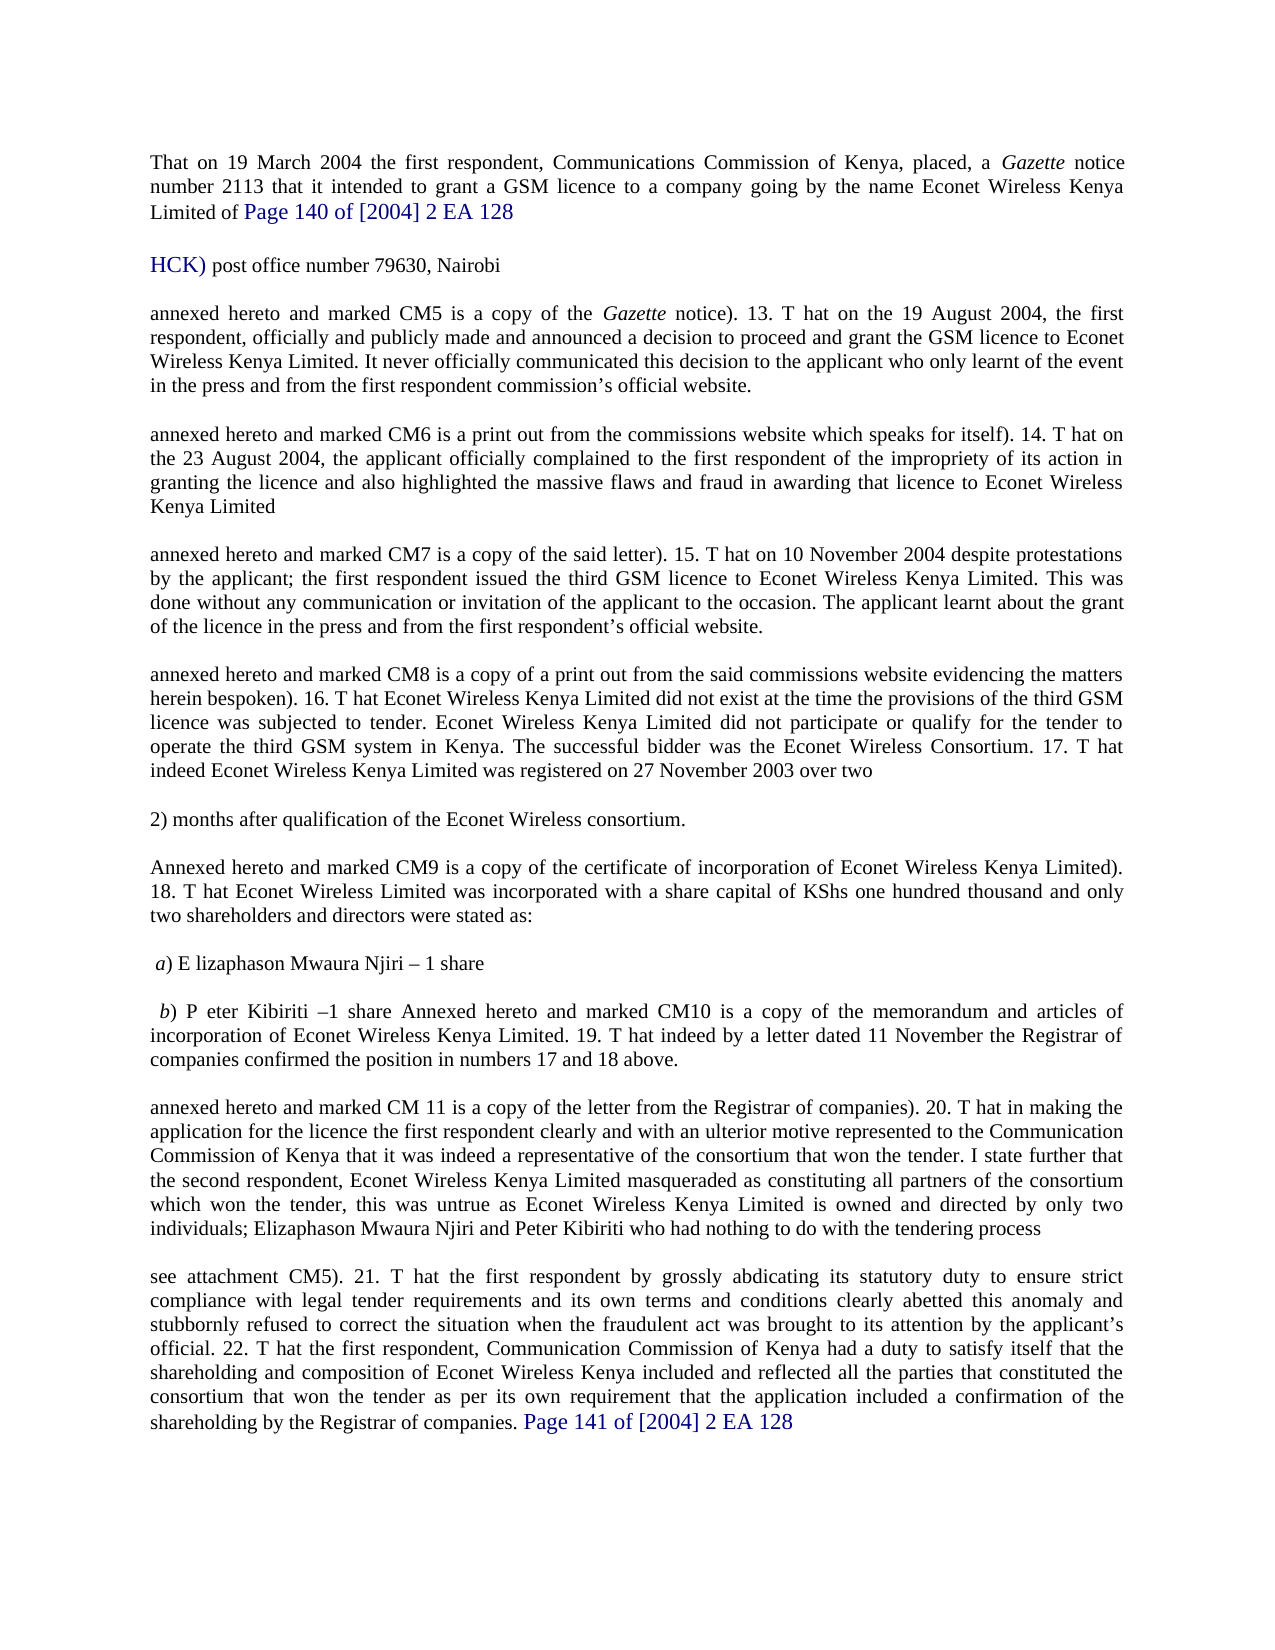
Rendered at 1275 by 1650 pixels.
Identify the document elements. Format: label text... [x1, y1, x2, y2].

text HCK) post office number 79630, Nairobi [150, 251, 1125, 277]
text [150, 150, 1125, 224]
text annexed hereto and marked CM 11 is a copy of the letter from the Registrar of companies). 20. T hat in making the application for the licence the first respondent clearly and with an ulterior motive represented to the Communication Commission of Kenya that it was indeed a representative of the consortium that won the tender. I state further that the second respondent, Econet Wireless Kenya Limited masqueraded as constituting all partners of the consortium which won the tender, this was untrue as Econet Wireless Kenya Limited is owned and directed by only two individuals; Elizaphason Mwaura Njiri and Peter Kibiriti who had nothing to do with the tendering process [150, 1095, 1125, 1240]
text annexed hereto and marked CM5 is a copy of the Gazette notice). 13. T hat on the 19 August 2004, the first respondent, officially and publicly made and announced a decision to proceed and grant the GSM licence to Econet Wireless Kenya Limited. It never officially communicated this decision to the applicant who only learnt of the event in the press and from the first respondent commission’s official website. [150, 301, 1125, 397]
text annexed hereto and marked CM7 is a copy of the said letter). 15. T hat on 10 November 2004 despite protestations by the applicant; the first respondent issued the third GSM licence to Econet Wireless Kenya Limited. This was done without any communication or invitation of the applicant to the occasion. The applicant learnt about the grant of the licence in the press and from the first respondent’s official website. [150, 542, 1125, 638]
text 2) months after qualification of the Econet Wireless consortium. [150, 807, 1125, 831]
text Annexed hereto and marked CM9 is a copy of the certificate of incorporation of Econet Wireless Kenya Limited). 18. T hat Econet Wireless Limited was incorporated with a share capital of KShs one hundred thousand and only two shareholders and directors were stated as: [150, 855, 1125, 927]
text see attachment CM5). 21. T hat the first respondent by grossly abdicating its statutory duty to ensure strict compliance with legal tender requirements and its own terms and conditions clearly abetted this anomaly and stubbornly refused to correct the situation when the fraudulent act was brought to its attention by the applicant’s official. 22. T hat the first respondent, Communication Commission of Kenya had a duty to satisfy itself that the shareholding and composition of Econet Wireless Kenya included and reflected all the parties that constituted the consortium that won the tender as per its own requirement that the application included a confirmation of the shareholding by the Registrar of companies. Page 141 of [2004] 2 EA 128 [150, 1264, 1125, 1434]
text a) E lizaphason Mwaura Njiri – 1 share [150, 951, 1125, 975]
text b) P eter Kibiriti –1 share Annexed hereto and marked CM10 is a copy of the memorandum and articles of incorporation of Econet Wireless Kenya Limited. 19. T hat indeed by a letter dated 11 November the Registrar of companies confirmed the position in numbers 17 and 18 above. [150, 999, 1125, 1071]
text annexed hereto and marked CM8 is a copy of a print out from the said commissions website evidencing the matters herein bespoken). 16. T hat Econet Wireless Kenya Limited did not exist at the time the provisions of the third GSM licence was subjected to tender. Econet Wireless Kenya Limited did not participate or qualify for the tender to operate the third GSM system in Kenya. The successful bidder was the Econet Wireless Consortium. 17. T hat indeed Econet Wireless Kenya Limited was registered on 27 November 2003 over two [150, 662, 1125, 782]
text annexed hereto and marked CM6 is a print out from the commissions website which speaks for itself). 14. T hat on the 23 August 2004, the applicant officially complained to the first respondent of the impropriety of its action in granting the licence and also highlighted the massive flaws and fraud in awarding that licence to Econet Wireless Kenya Limited [150, 422, 1125, 518]
